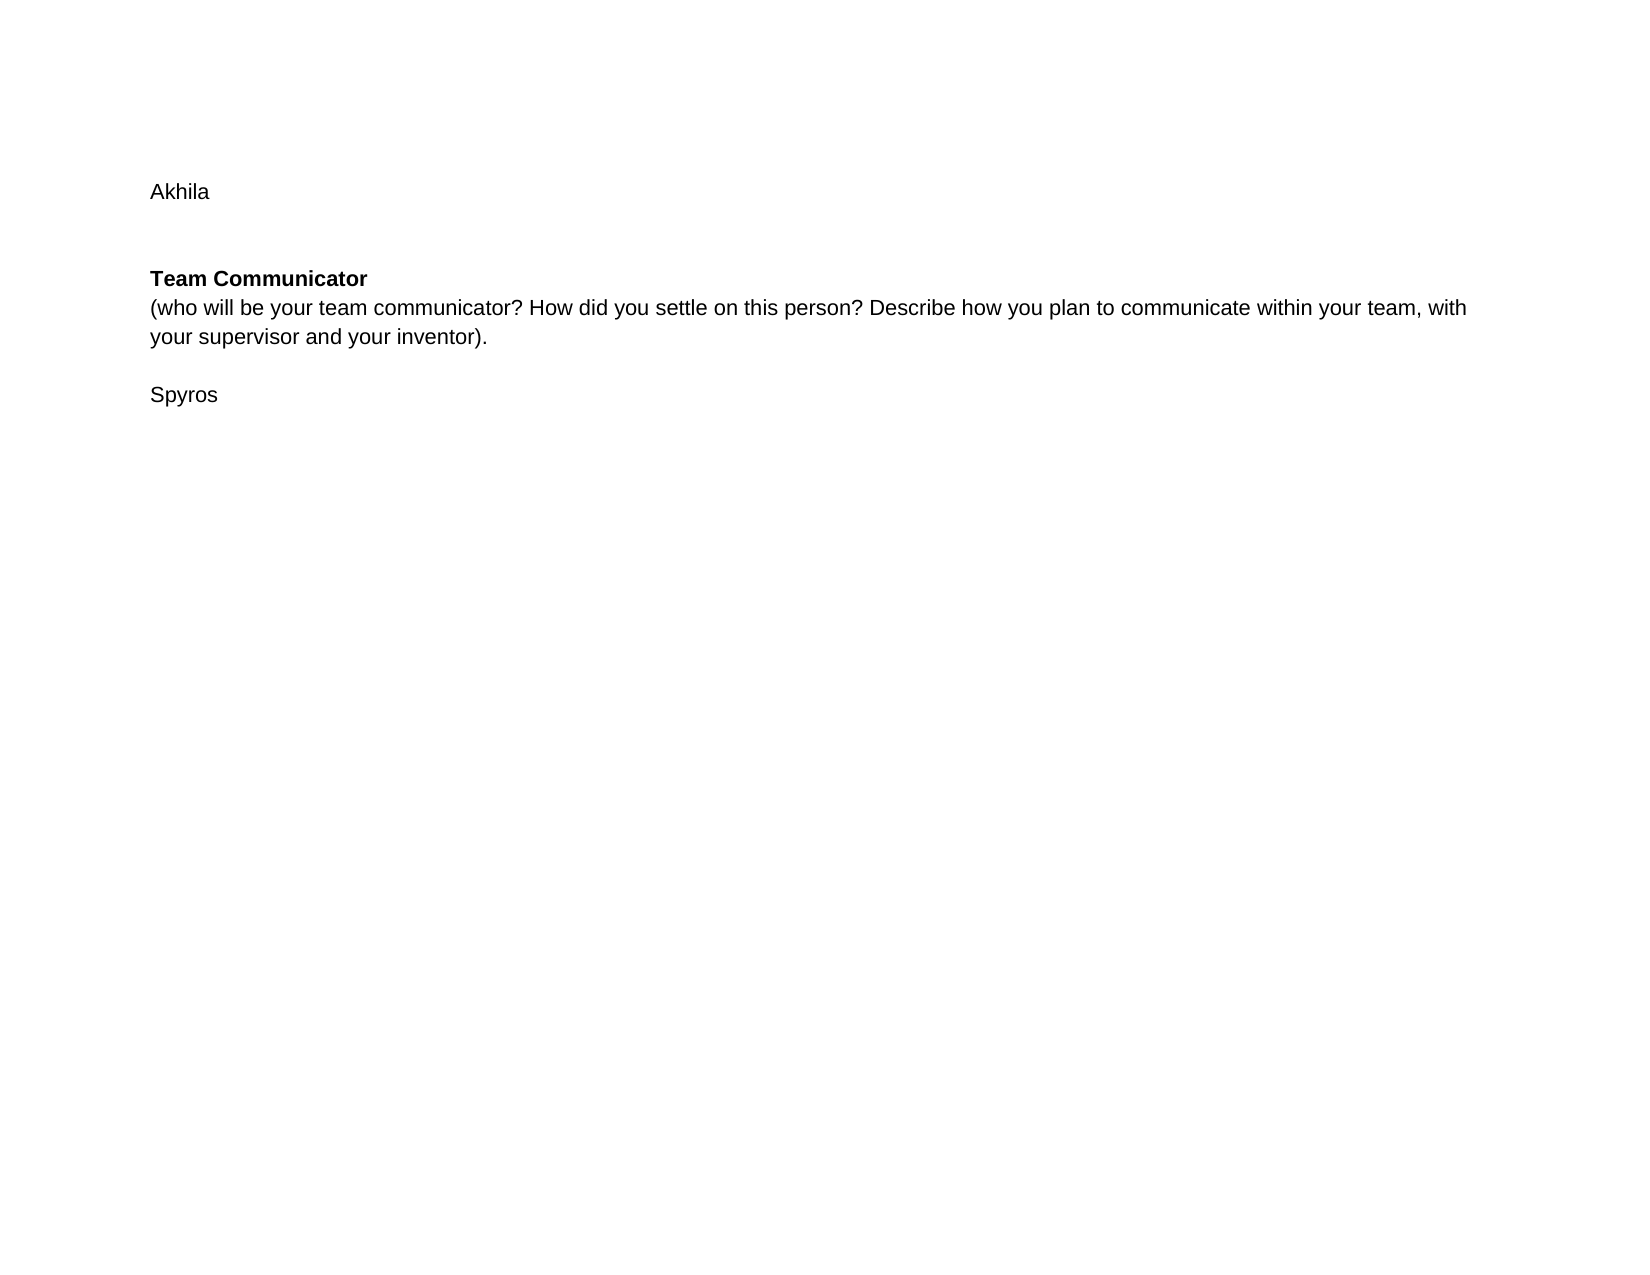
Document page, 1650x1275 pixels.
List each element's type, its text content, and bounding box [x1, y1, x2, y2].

text Team Communicator [150, 266, 1500, 291]
text Akhila [150, 179, 1500, 204]
text Spyros [150, 382, 1500, 407]
text (who will be your team communicator? How did you settle on this person? Describe how you plan to communicate within your team, with your supervisor and your inventor). [150, 295, 1500, 349]
